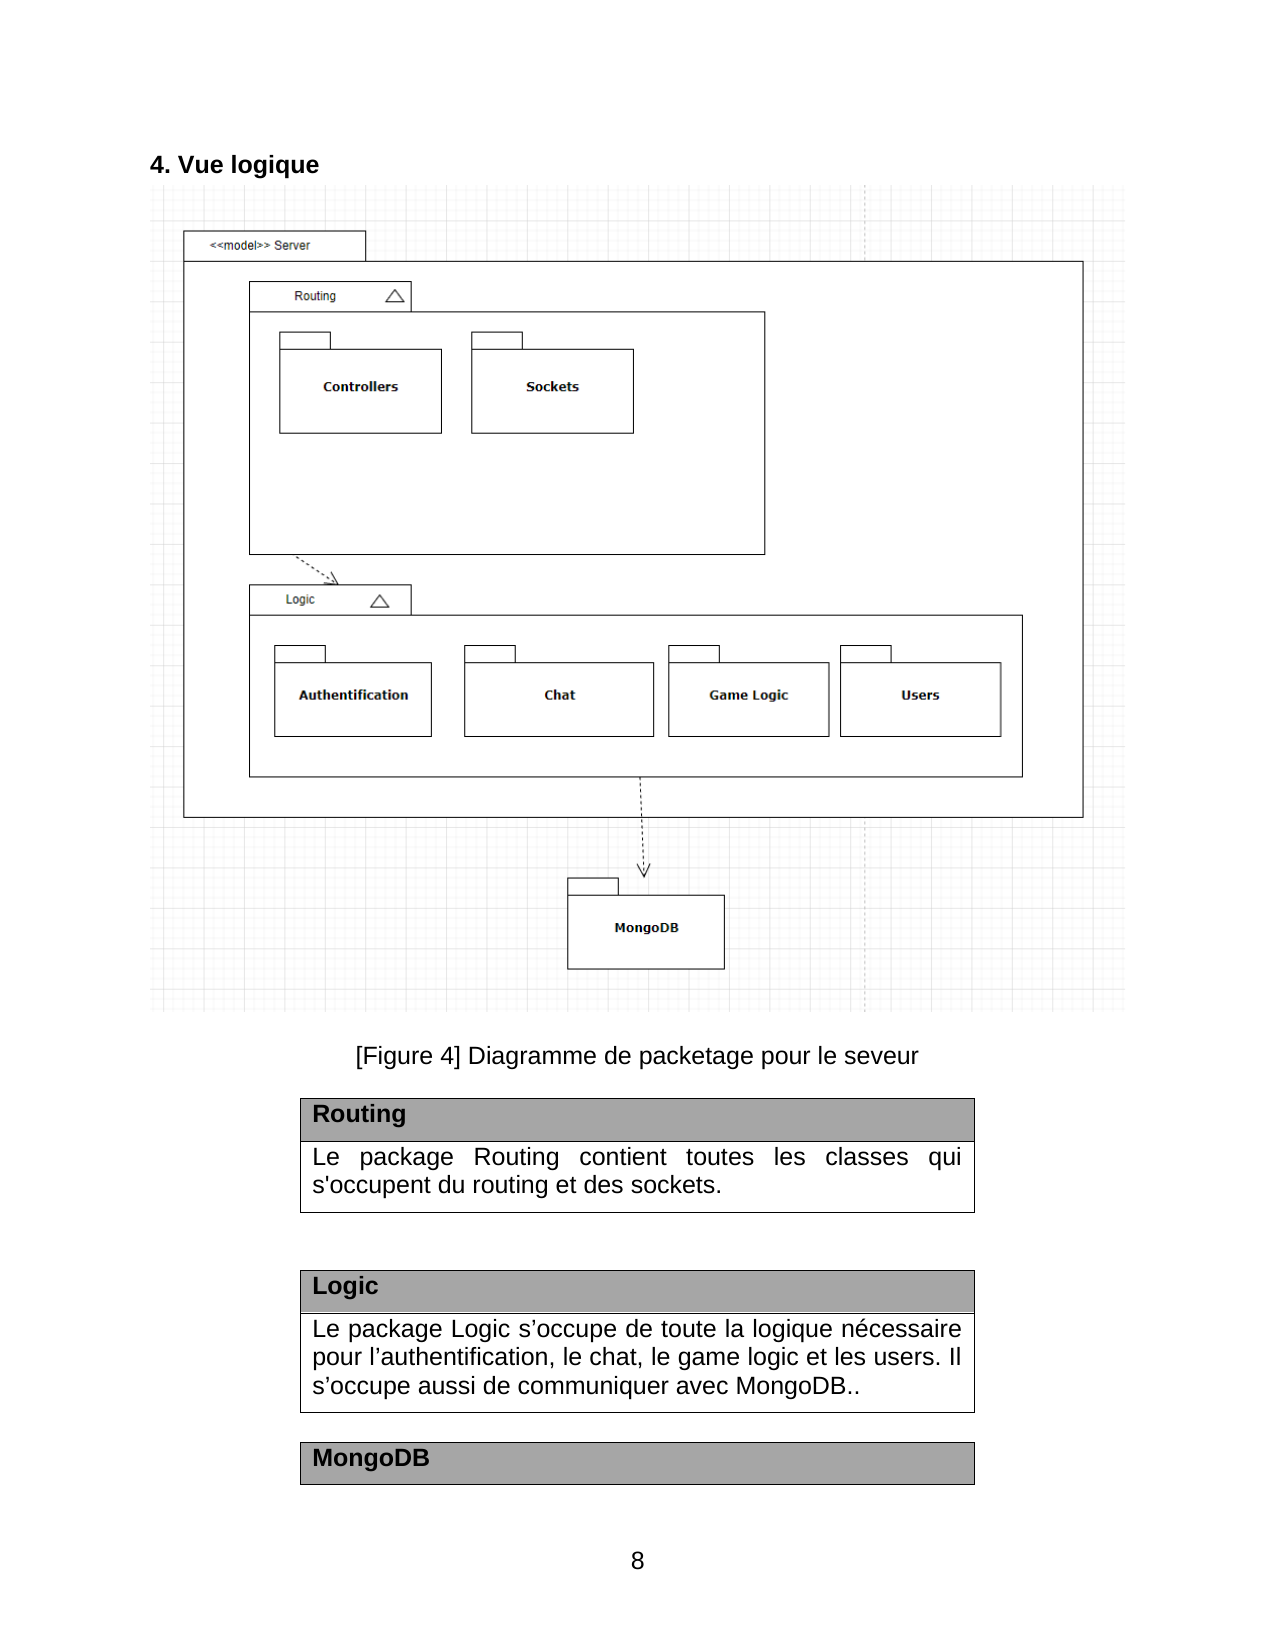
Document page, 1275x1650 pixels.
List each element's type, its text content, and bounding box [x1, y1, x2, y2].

subtitle 4. Vue logique [150, 150, 1125, 179]
text [Figure 4] Diagramme de packetage pour le seveur [150, 1041, 1125, 1069]
table_header Logic [301, 1271, 974, 1312]
table_header MongoDB [301, 1443, 974, 1484]
table_cell Le package Routing contient toutes les classes qui s'occupent du routing et des sockets. [301, 1142, 974, 1212]
table_cell Le package Logic s’occupe de toute la logique nécessaire pour l’authentification, le chat, le game logic et les users. Il s’occupe aussi de communiquer avec MongoDB.. [301, 1314, 974, 1412]
picture [150, 185, 1125, 1012]
table_header Routing [301, 1099, 974, 1141]
